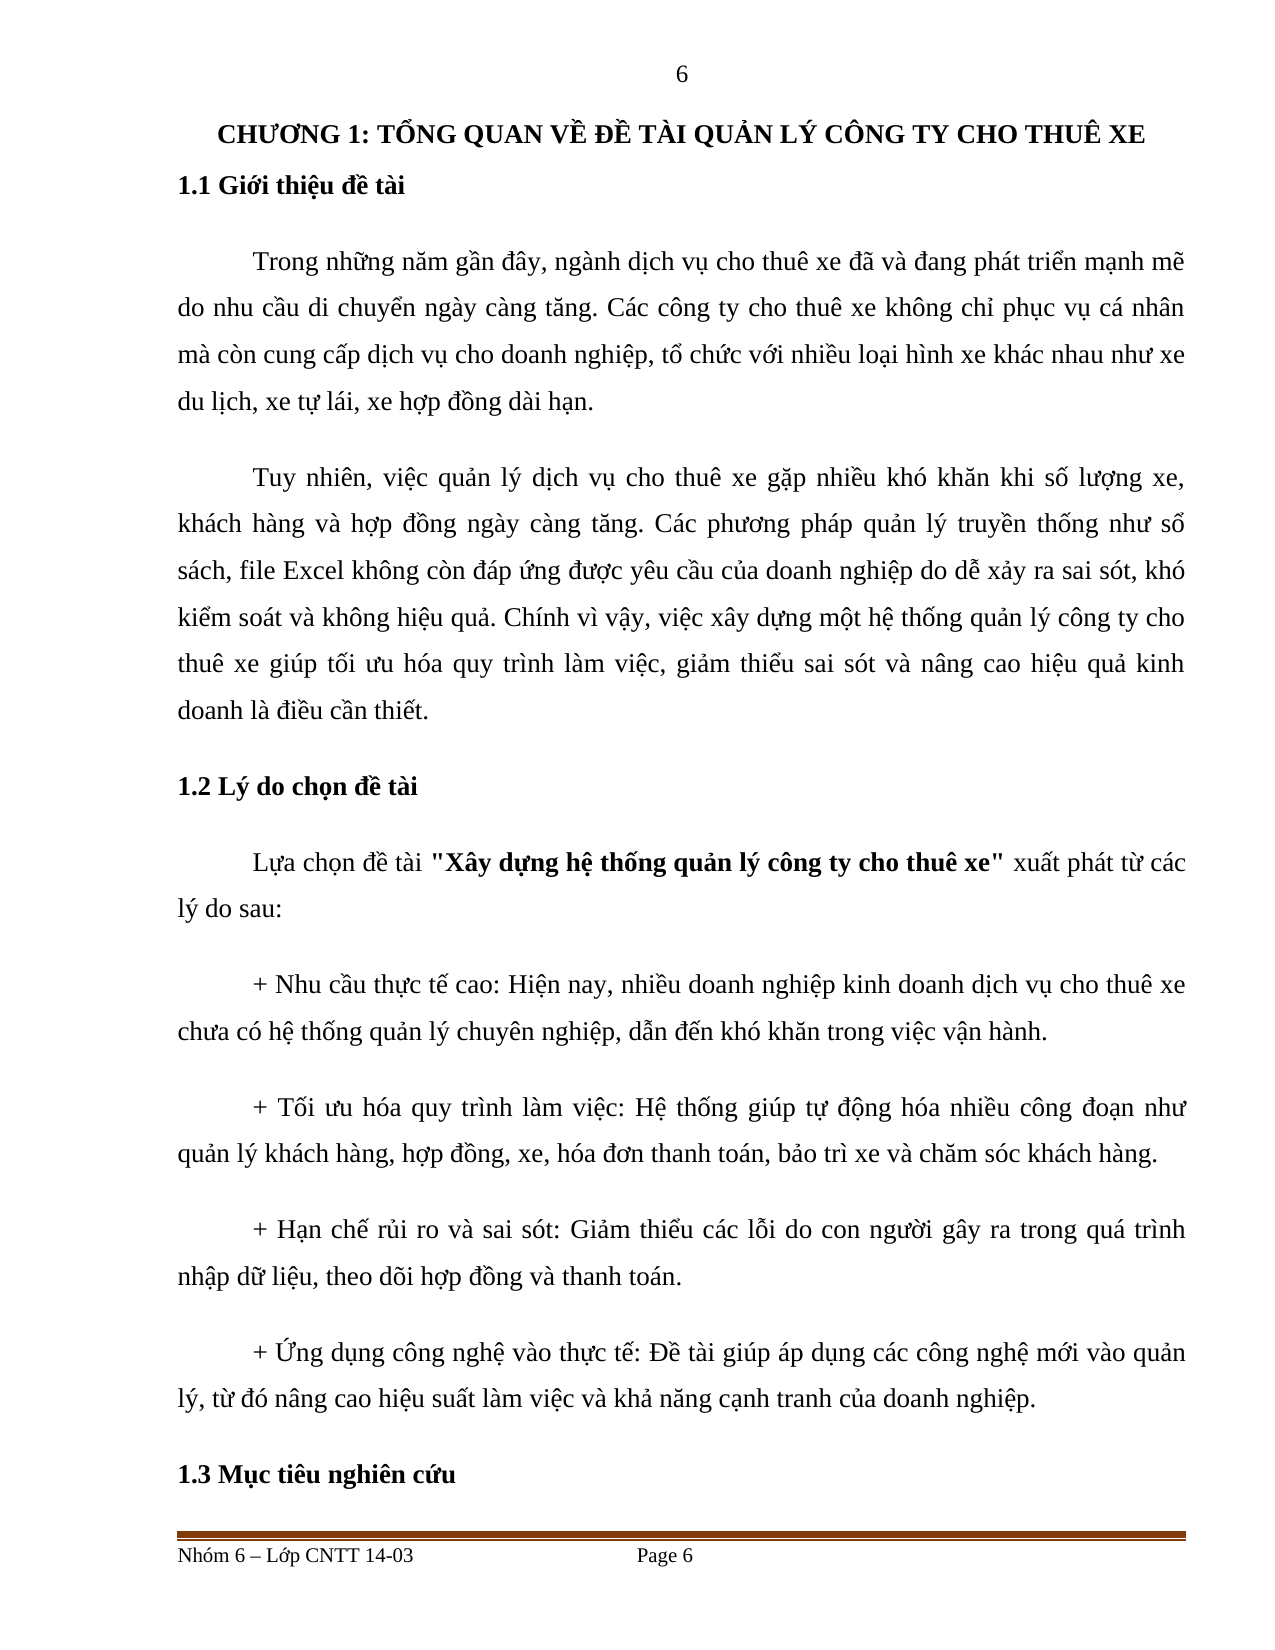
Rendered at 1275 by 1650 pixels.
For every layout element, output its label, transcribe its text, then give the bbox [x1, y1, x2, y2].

subtitle CHƯƠNG 1: TỔNG QUAN VỀ ĐỀ TÀI QUẢN LÝ CÔNG TY CHO THUÊ XE [177, 118, 1186, 149]
subtitle 1.3 Mục tiêu nghiên cứu [177, 1458, 1186, 1489]
text + Hạn chế rủi ro và sai sót: Giảm thiểu các lỗi do con người gây ra trong quá trình nhập dữ liệu, theo dõi hợp đồng và thanh toán. [177, 1213, 1186, 1291]
text Lựa chọn đề tài "Xây dựng hệ thống quản lý công ty cho thuê xe" xuất phát từ các lý do sau: [177, 846, 1186, 923]
text + Nhu cầu thực tế cao: Hiện nay, nhiều doanh nghiệp kinh doanh dịch vụ cho thuê xe chưa có hệ thống quản lý chuyên nghiệp, dẫn đến khó khăn trong việc vận hành. [177, 968, 1186, 1046]
text Tuy nhiên, việc quản lý dịch vụ cho thuê xe gặp nhiều khó khăn khi số lượng xe, khách hàng và hợp đồng ngày càng tăng. Các phương pháp quản lý truyền thống như sổ sách, file Excel không còn đáp ứng được yêu cầu của doanh nghiệp do dễ xảy ra sai sót, khó kiểm soát và không hiệu quả. Chính vì vậy, việc xây dựng một hệ thống quản lý công ty cho thuê xe giúp tối ưu hóa quy trình làm việc, giảm thiểu sai sót và nâng cao hiệu quả kinh doanh là điều cần thiết. [177, 461, 1186, 725]
subtitle 1.1 Giới thiệu đề tài [177, 169, 1186, 200]
text Trong những năm gần đây, ngành dịch vụ cho thuê xe đã và đang phát triển mạnh mẽ do nhu cầu di chuyển ngày càng tăng. Các công ty cho thuê xe không chỉ phục vụ cá nhân mà còn cung cấp dịch vụ cho doanh nghiệp, tổ chức với nhiều loại hình xe khác nhau như xe du lịch, xe tự lái, xe hợp đồng dài hạn. [177, 245, 1186, 416]
text + Tối ưu hóa quy trình làm việc: Hệ thống giúp tự động hóa nhiều công đoạn như quản lý khách hàng, hợp đồng, xe, hóa đơn thanh toán, bảo trì xe và chăm sóc khách hàng. [177, 1091, 1186, 1168]
subtitle 1.2 Lý do chọn đề tài [177, 770, 1186, 801]
text + Ứng dụng công nghệ vào thực tế: Đề tài giúp áp dụng các công nghệ mới vào quản lý, từ đó nâng cao hiệu suất làm việc và khả năng cạnh tranh của doanh nghiệp. [177, 1336, 1186, 1413]
